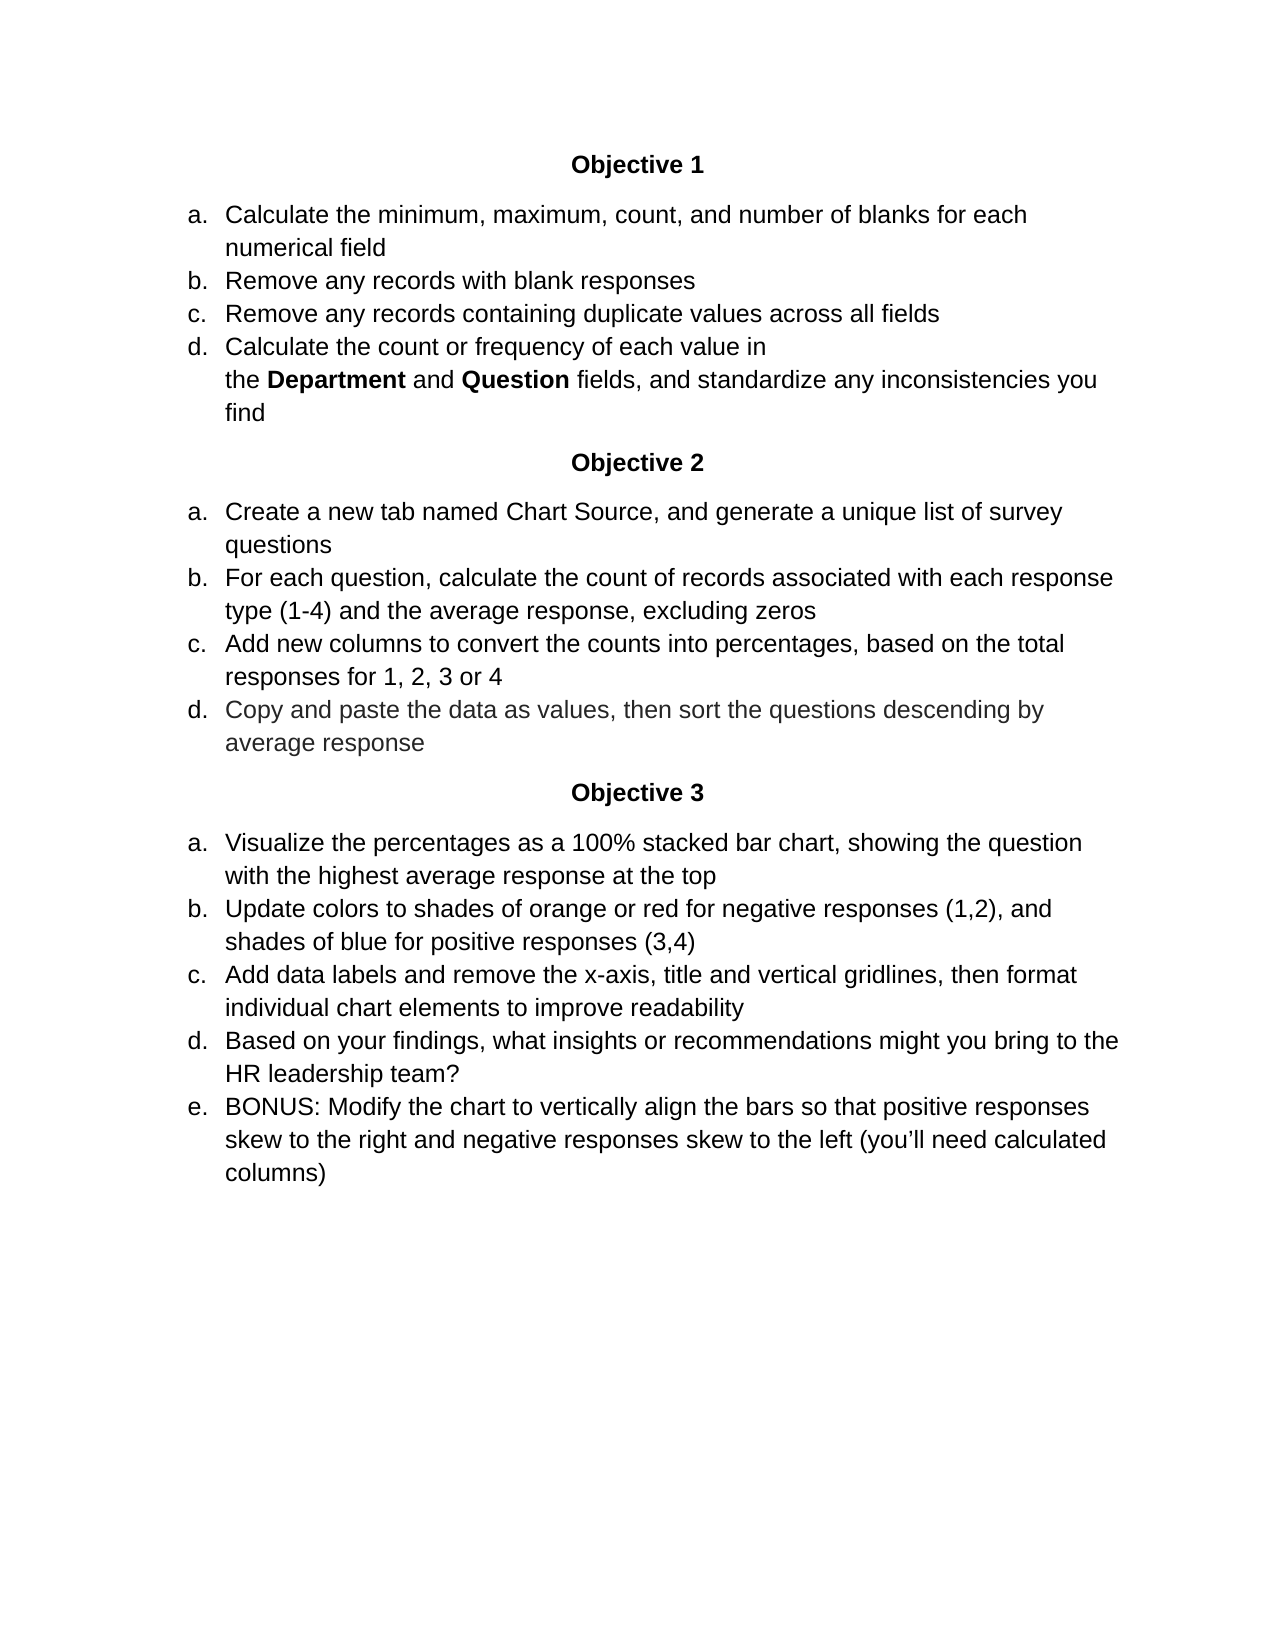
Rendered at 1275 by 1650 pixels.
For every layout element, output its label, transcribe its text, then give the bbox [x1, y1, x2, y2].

list For each question, calculate the count of records associated with each response type (1-4) and the average response, excluding zeros [187, 563, 1125, 625]
text Objective 2 [150, 447, 1125, 476]
list Add new columns to convert the counts into percentages, based on the total responses for 1, 2, 3 or 4 [187, 629, 1125, 691]
list Calculate the minimum, maximum, count, and number of blanks for each numerical field [187, 200, 1125, 261]
list Create a new tab named Chart Source, and generate a unique list of survey questions [187, 497, 1125, 559]
list Remove any records containing duplicate values across all fields [187, 299, 1125, 327]
list Based on your findings, what insights or recommendations might you bring to the HR leadership team? [187, 1026, 1125, 1088]
list Calculate the count or frequency of each value in the Department and Question fields, and standardize any inconsistencies you find [187, 332, 1125, 427]
list Update colors to shades of orange or red for negative responses (1,2), and shades of blue for positive responses (3,4) [187, 894, 1125, 956]
list Remove any records with blank responses [187, 266, 1125, 294]
text Objective 1 [150, 150, 1125, 179]
list Copy and paste the data as values, then sort the questions descending by average response [187, 695, 1125, 757]
list BONUS: Modify the chart to vertically align the bars so that positive responses skew to the right and negative responses skew to the left (you’ll need calculated columns) [187, 1092, 1125, 1187]
text Objective 3 [150, 778, 1125, 807]
list Add data labels and remove the x-axis, title and vertical gridlines, then format individual chart elements to improve readability [187, 960, 1125, 1022]
list Visualize the percentages as a 100% stacked bar chart, showing the question with the highest average response at the top [187, 828, 1125, 889]
